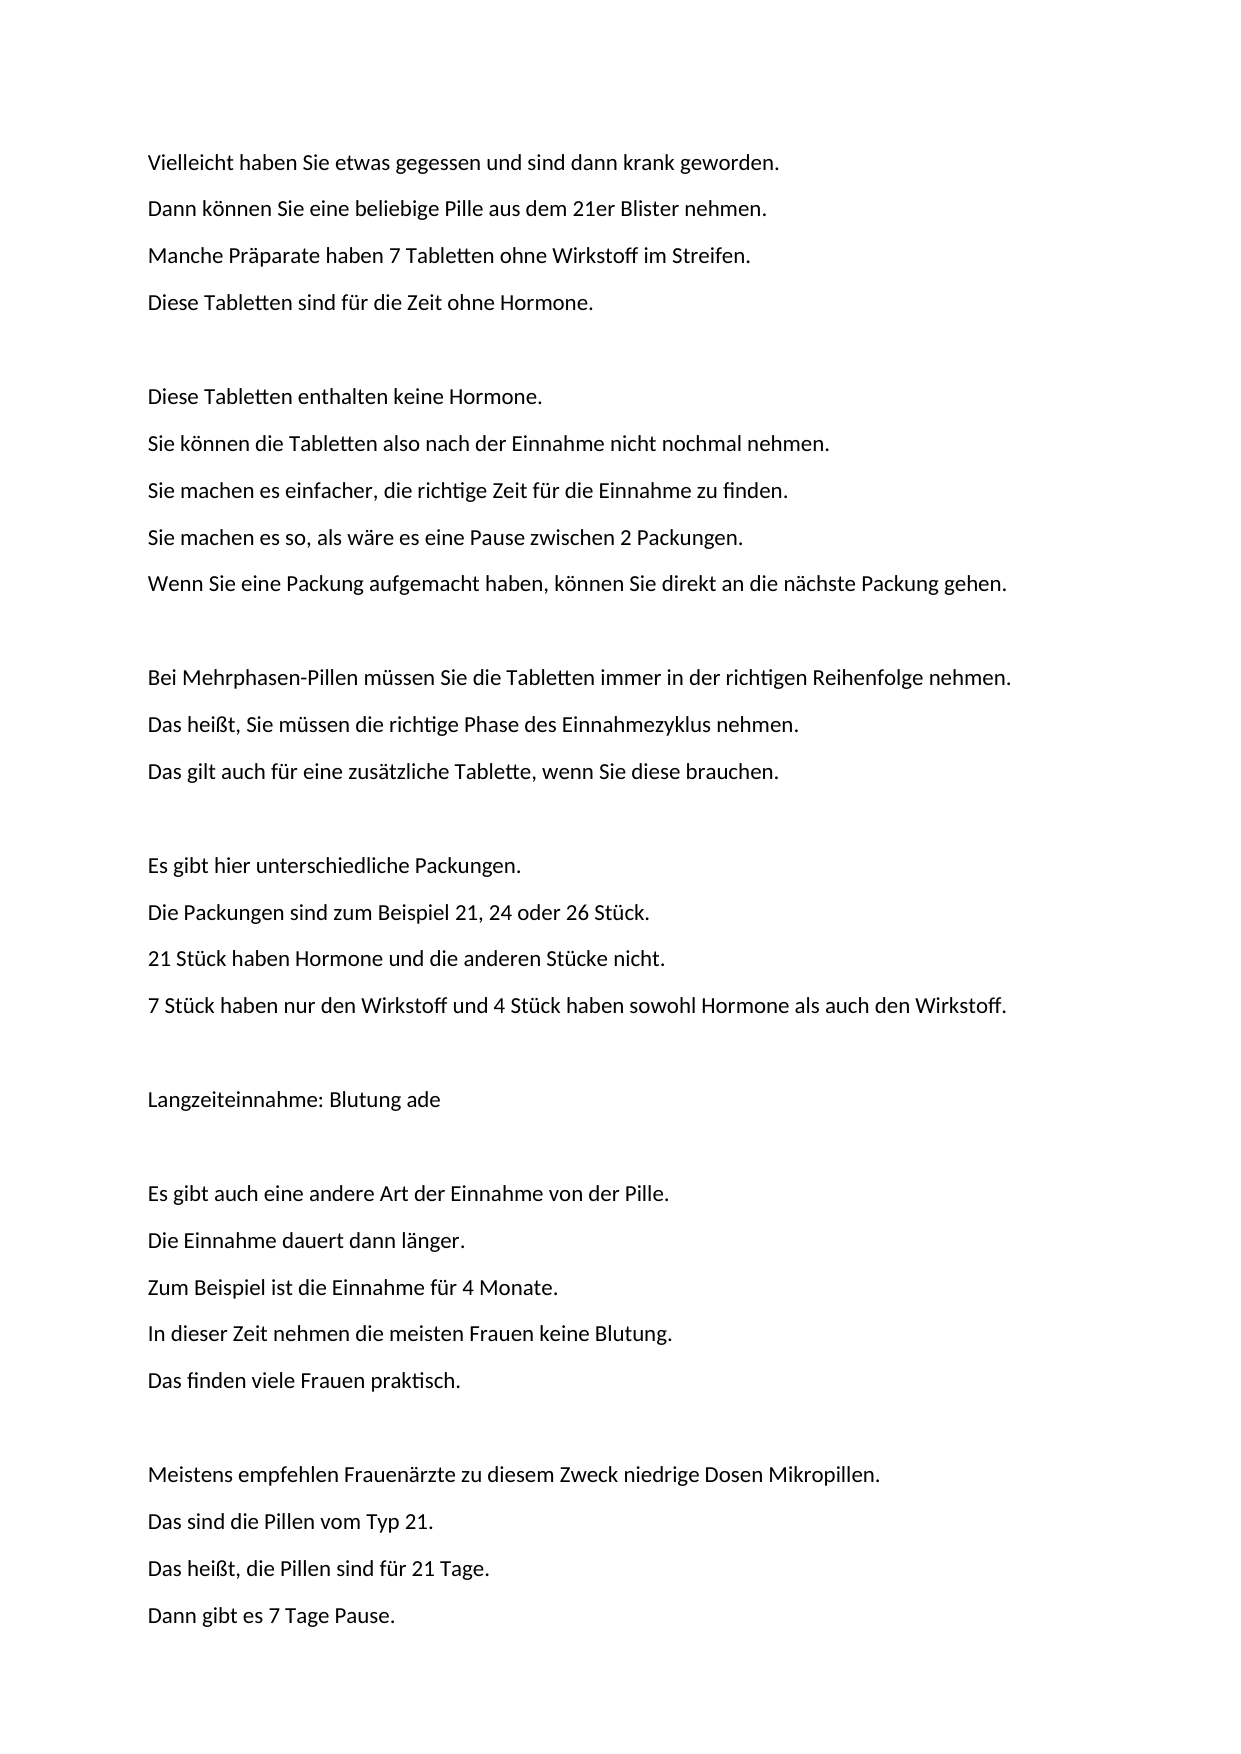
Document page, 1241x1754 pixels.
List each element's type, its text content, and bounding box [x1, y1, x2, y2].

text Wenn Sie eine Packung aufgemacht haben, können Sie direkt an die nächste Packung gehen. [148, 569, 1093, 597]
text Es gibt auch eine andere Art der Einnahme von der Pille. [148, 1179, 1093, 1207]
text Sie machen es so, als wäre es eine Pause zwischen 2 Packungen. [148, 523, 1093, 551]
text Vielleicht haben Sie etwas gegessen und sind dann krank geworden. [148, 148, 1093, 176]
text Diese Tabletten enthalten keine Hormone. [148, 382, 1093, 410]
text Die Einnahme dauert dann länger. [148, 1226, 1093, 1254]
text Dann können Sie eine beliebige Pille aus dem 21er Blister nehmen. [148, 194, 1093, 222]
text Bei Mehrphasen-Pillen müssen Sie die Tabletten immer in der richtigen Reihenfolge nehmen. [148, 663, 1093, 691]
text Das gilt auch für eine zusätzliche Tablette, wenn Sie diese brauchen. [148, 757, 1093, 785]
text Zum Beispiel ist die Einnahme für 4 Monate. [148, 1273, 1093, 1301]
text Das heißt, Sie müssen die richtige Phase des Einnahmezyklus nehmen. [148, 710, 1093, 738]
text Das finden viele Frauen praktisch. [148, 1366, 1093, 1394]
text 21 Stück haben Hormone und die anderen Stücke nicht. [148, 944, 1093, 972]
text Meistens empfehlen Frauenärzte zu diesem Zweck niedrige Dosen Mikropillen. [148, 1460, 1093, 1488]
text Dann gibt es 7 Tage Pause. [148, 1601, 1093, 1629]
text Sie machen es einfacher, die richtige Zeit für die Einnahme zu finden. [148, 476, 1093, 504]
text In dieser Zeit nehmen die meisten Frauen keine Blutung. [148, 1319, 1093, 1347]
text Das heißt, die Pillen sind für 21 Tage. [148, 1554, 1093, 1582]
text Diese Tabletten sind für die Zeit ohne Hormone. [148, 288, 1093, 316]
text Es gibt hier unterschiedliche Packungen. [148, 851, 1093, 879]
text Manche Präparate haben 7 Tabletten ohne Wirkstoff im Streifen. [148, 241, 1093, 269]
text Sie können die Tabletten also nach der Einnahme nicht nochmal nehmen. [148, 429, 1093, 457]
text Langzeiteinnahme: Blutung ade [148, 1085, 1093, 1113]
text 7 Stück haben nur den Wirkstoff und 4 Stück haben sowohl Hormone als auch den Wirkstoff. [148, 991, 1093, 1019]
text Die Packungen sind zum Beispiel 21, 24 oder 26 Stück. [148, 898, 1093, 926]
text Das sind die Pillen vom Typ 21. [148, 1507, 1093, 1535]
